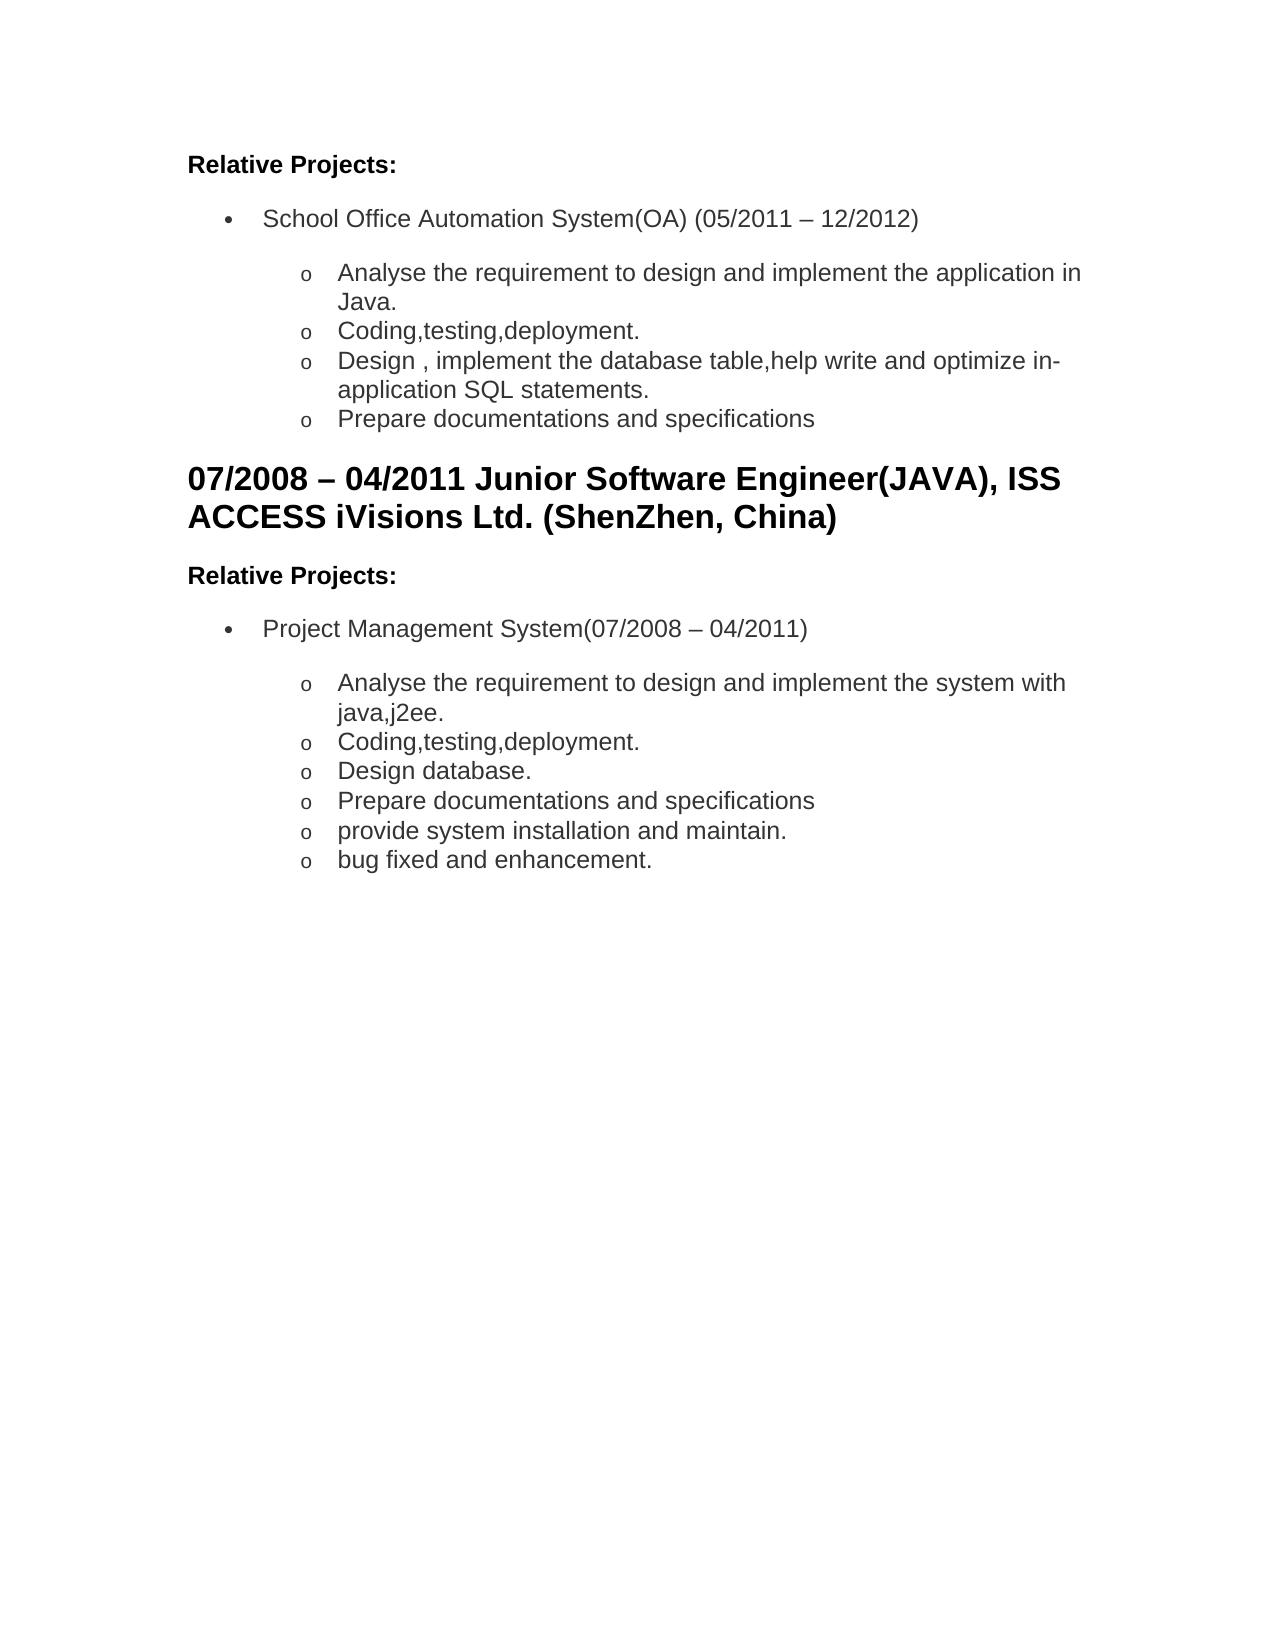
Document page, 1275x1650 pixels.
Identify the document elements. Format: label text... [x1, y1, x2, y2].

text 07/2008 – 04/2011 Junior Software Engineer(JAVA), ISS ACCESS iVisions Ltd. (ShenZhen, China) [187, 459, 1087, 536]
list Analyse the requirement to design and implement the system with java,j2ee. [300, 668, 1087, 727]
text Relative Projects: [187, 150, 1087, 179]
list Prepare documentations and specifications [300, 404, 1087, 434]
list Prepare documentations and specifications [300, 786, 1087, 816]
list Analyse the requirement to design and implement the application in Java. [300, 257, 1087, 316]
list Coding,testing,deployment. [300, 727, 1087, 756]
list Design database. [300, 756, 1087, 786]
text Relative Projects: [187, 561, 1087, 589]
list School Office Automation System(OA) (05/2011 – 12/2012) [225, 204, 1087, 232]
list bug fixed and enhancement. [300, 845, 1087, 875]
list Coding,testing,deployment. [300, 316, 1087, 346]
list provide system installation and maintain. [300, 816, 1087, 845]
list Project Management System(07/2008 – 04/2011) [225, 614, 1087, 643]
list Design , implement the database table,help write and optimize in-application SQL statements. [300, 346, 1087, 404]
